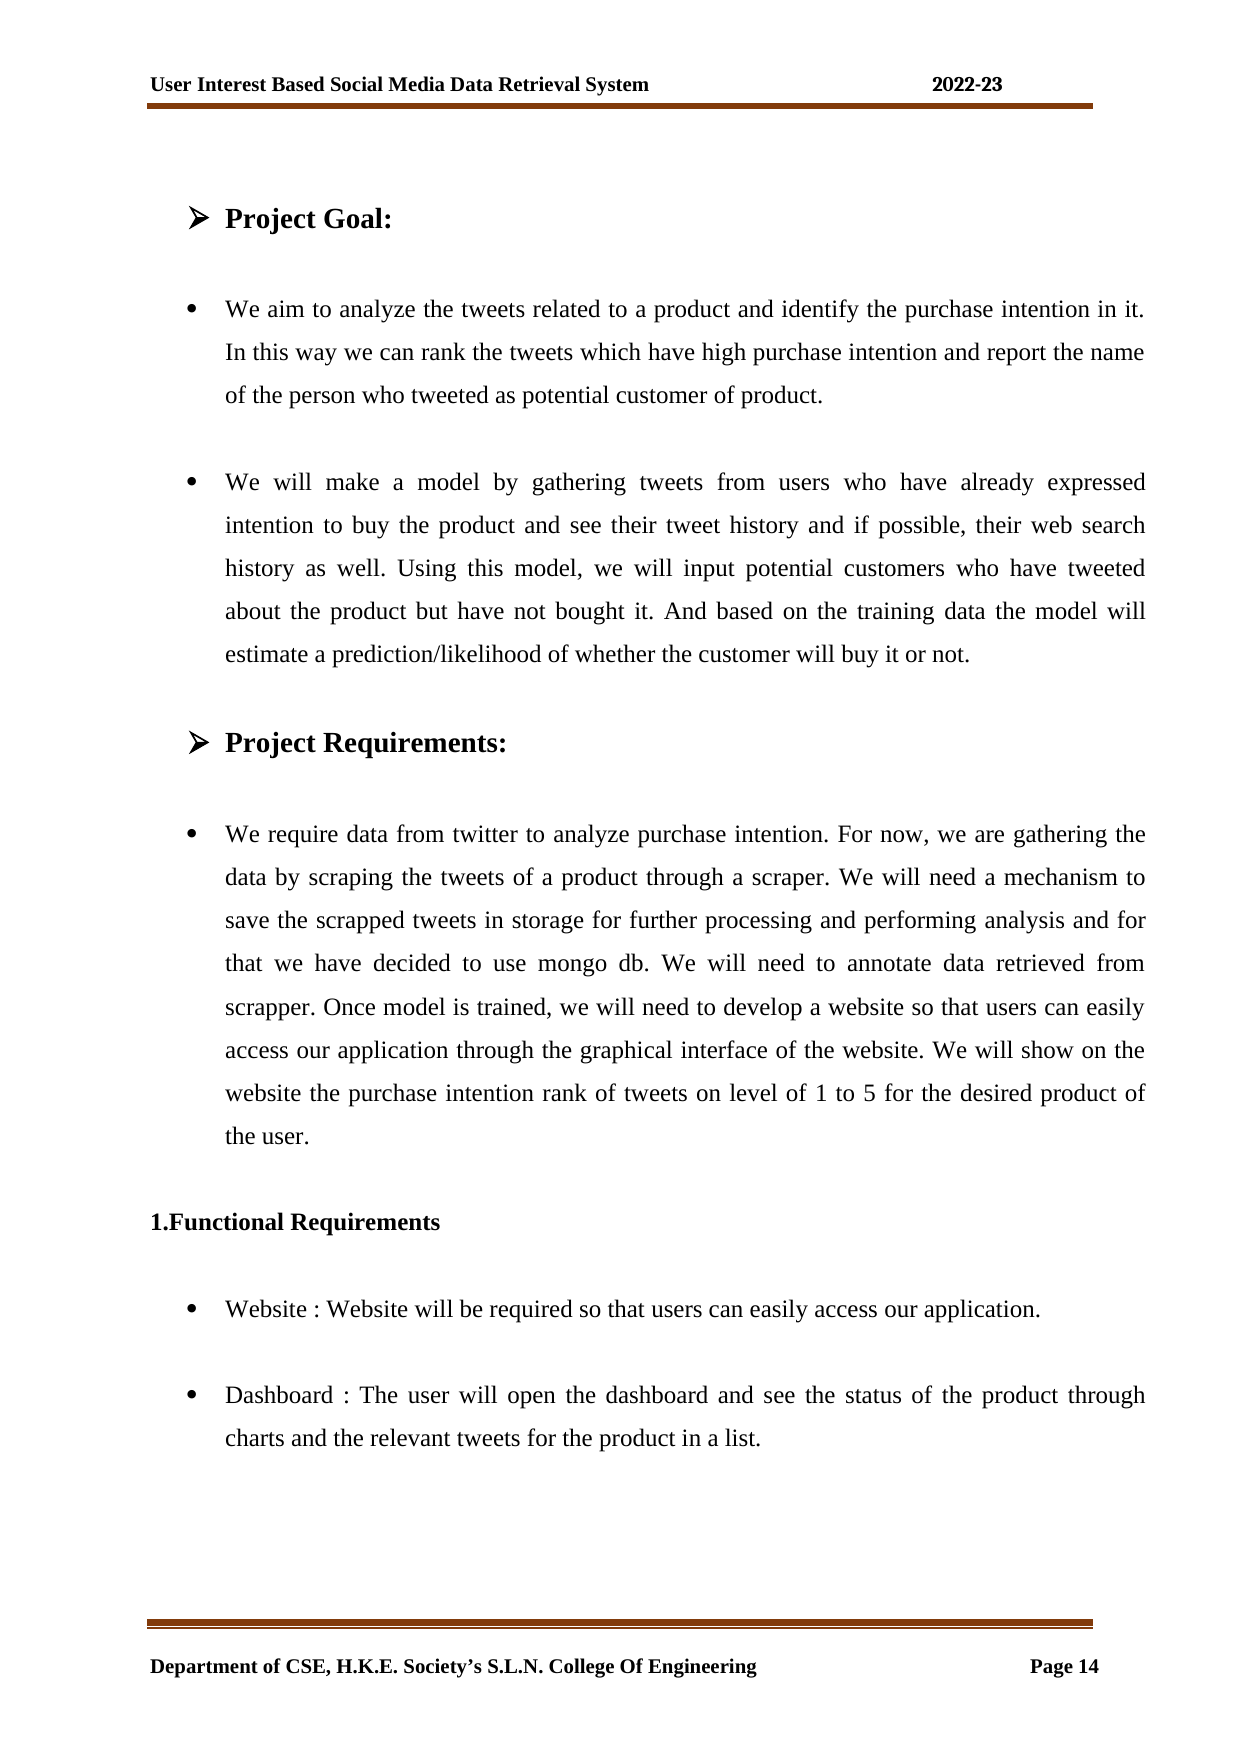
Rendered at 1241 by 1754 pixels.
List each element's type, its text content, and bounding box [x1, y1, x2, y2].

list We require data from twitter to analyze purchase intention. For now, we are gathering the data by scraping the tweets of a product through a scraper. We will need a mechanism to save the scrapped tweets in storage for further processing and performing analysis and for that we have decided to use mongo db. We will need to annotate data retrieved from scrapper. Once model is trained, we will need to develop a website so that users can easily access our application through the graphical interface of the website. We will show on the website the purchase intention rank of tweets on level of 1 to 5 for the desired product of the user. [187, 819, 1147, 1150]
list Project Goal: [187, 201, 1147, 234]
list Project Requirements: [187, 726, 1147, 759]
text 1.Functional Requirements [150, 1207, 1090, 1236]
list We aim to analyze the tweets related to a product and identify the purchase intention in it. In this way we can rank the tweets which have high purchase intention and report the name of the person who tweeted as potential customer of product. [187, 294, 1147, 409]
list Website : Website will be required so that users can easily access our application. [187, 1294, 1147, 1323]
list We will make a model by gathering tweets from users who have already expressed intention to buy the product and see their tweet history and if possible, their web search history as well. Using this model, we will input potential customers who have tweeted about the product but have not bought it. And based on the training data the model will estimate a prediction/likelihood of whether the customer will buy it or not. [187, 467, 1147, 668]
list Dashboard : The user will open the dashboard and see the status of the product through charts and the relevant tweets for the product in a list. [187, 1380, 1147, 1452]
